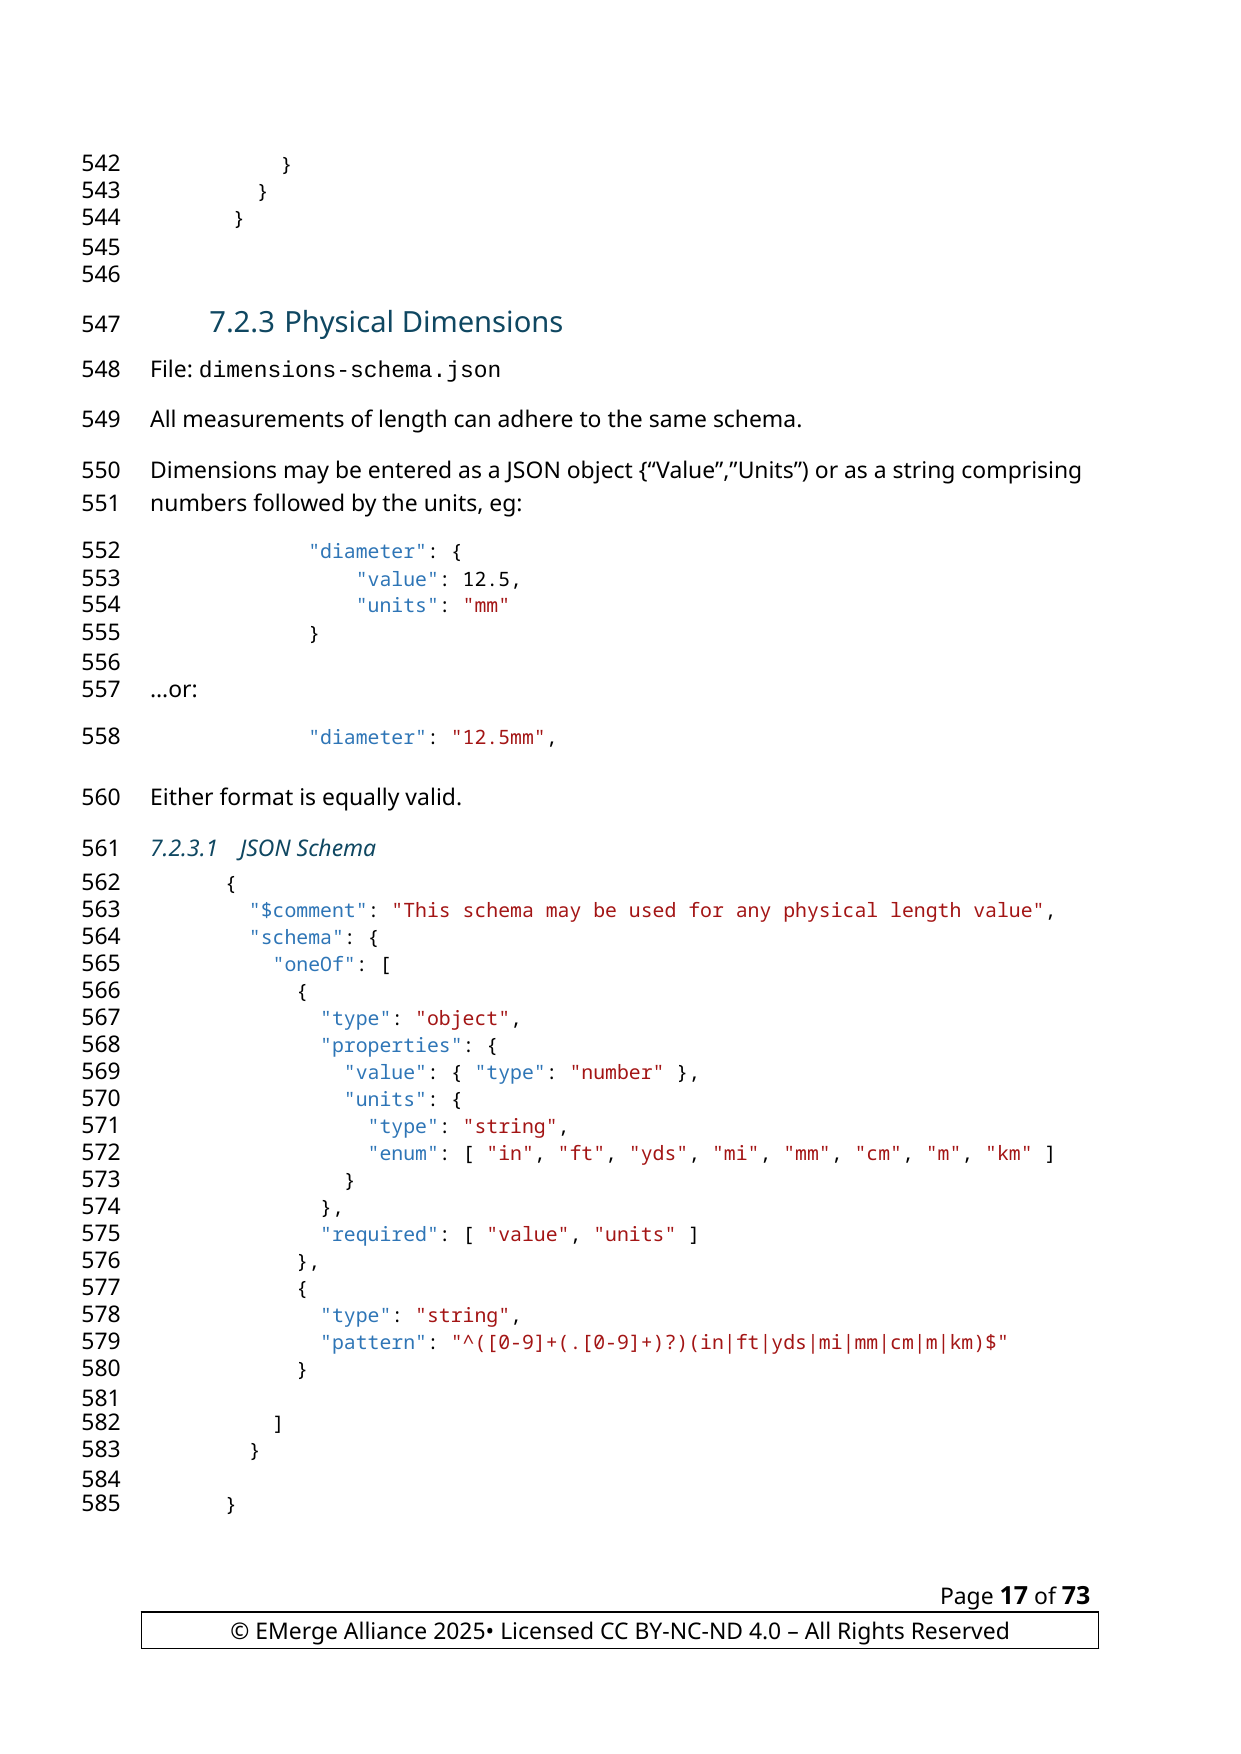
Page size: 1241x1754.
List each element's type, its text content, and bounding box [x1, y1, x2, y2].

text "type": "string", [225, 1301, 1090, 1328]
subtitle JSON Schema [150, 832, 1090, 863]
text "value": { "type": "number" }, [225, 1058, 1090, 1086]
text "units": { [225, 1086, 1090, 1112]
text All measurements of length can adhere to the same schema. [150, 403, 1090, 434]
text ] [225, 1409, 1090, 1436]
text "type": "string", [225, 1112, 1090, 1139]
text } [209, 204, 1090, 231]
subtitle Physical Dimensions [209, 302, 1090, 341]
text } [150, 619, 1090, 646]
text File: dimensions-schema.json [150, 353, 1090, 384]
text } [225, 1436, 1090, 1463]
text "enum": [ "in", "ft", "yds", "mi", "mm", "cm", "m", "km" ] [225, 1139, 1090, 1166]
text } [225, 1490, 1090, 1517]
text { [225, 978, 1090, 1004]
text } [209, 177, 1090, 204]
text "pattern": "^([0-9]+(.[0-9]+)?)(in|ft|yds|mi|mm|cm|m|km)$" [225, 1328, 1090, 1355]
text …or: [150, 673, 1090, 704]
text { [225, 870, 1090, 897]
text "schema": { [225, 924, 1090, 951]
text "type": "object", [225, 1004, 1090, 1032]
text "diameter": "12.5mm", [150, 723, 1090, 781]
text Dimensions may be entered as a JSON object {“Value”,”Units”) or as a string comprising numbers followed by the units, eg: [150, 454, 1090, 519]
text "$comment": "This schema may be used for any physical length value", [225, 897, 1090, 924]
text } [225, 1166, 1090, 1193]
text "oneOf": [ [225, 951, 1090, 978]
text "required": [ "value", "units" ] [225, 1220, 1090, 1247]
text } [225, 1355, 1090, 1382]
text { [225, 1274, 1090, 1301]
text Either format is equally valid. [150, 781, 1090, 813]
text }, [225, 1193, 1090, 1220]
text } [209, 150, 1090, 177]
text "diameter": { [150, 538, 1090, 565]
text "properties": { [225, 1032, 1090, 1058]
text "units": "mm" [150, 592, 1090, 619]
text "value": 12.5, [150, 565, 1090, 592]
text }, [225, 1247, 1090, 1274]
